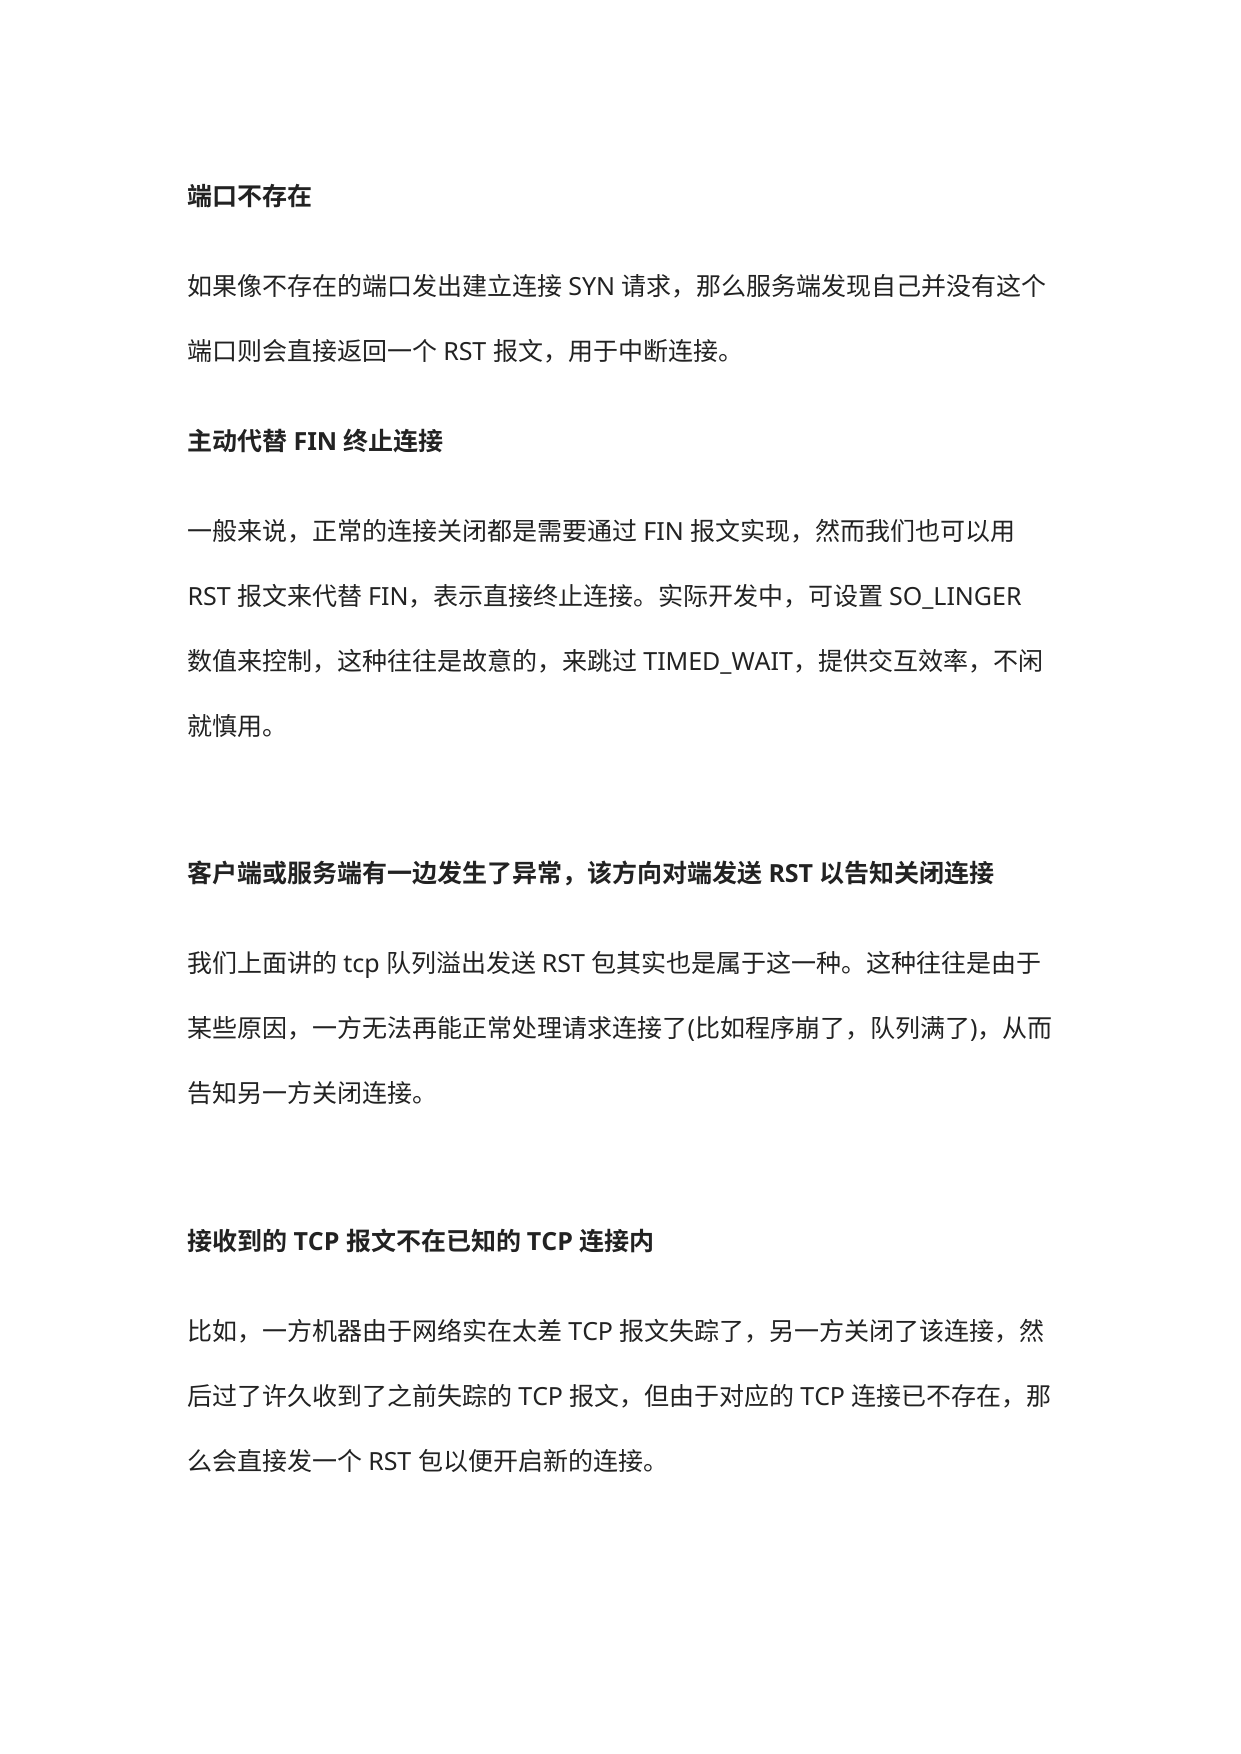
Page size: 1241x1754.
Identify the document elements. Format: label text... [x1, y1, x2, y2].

text 客户端或服务端有一边发生了异常，该方向对端发送 RST 以告知关闭连接 [187, 839, 1053, 904]
text 一般来说，正常的连接关闭都是需要通过 FIN 报文实现，然而我们也可以用 RST 报文来代替 FIN，表示直接终止连接。实际开发中，可设置 SO_LINGER 数值来控制，这种往往是故意的，来跳过 TIMED_WAIT，提供交互效率，不闲就慎用。 [187, 497, 1053, 757]
text 比如，一方机器由于网络实在太差 TCP 报文失踪了，另一方关闭了该连接，然后过了许久收到了之前失踪的 TCP 报文，但由于对应的 TCP 连接已不存在，那么会直接发一个 RST 包以便开启新的连接。 [187, 1297, 1053, 1492]
text 接收到的 TCP 报文不在已知的 TCP 连接内 [187, 1207, 1053, 1272]
text 如果像不存在的端口发出建立连接 SYN 请求，那么服务端发现自己并没有这个端口则会直接返回一个 RST 报文，用于中断连接。 [187, 252, 1053, 382]
text 端口不存在 [187, 162, 1053, 227]
text 我们上面讲的 tcp 队列溢出发送 RST 包其实也是属于这一种。这种往往是由于某些原因，一方无法再能正常处理请求连接了(比如程序崩了，队列满了)，从而告知另一方关闭连接。 [187, 929, 1053, 1124]
text 主动代替 FIN 终止连接 [187, 407, 1053, 472]
